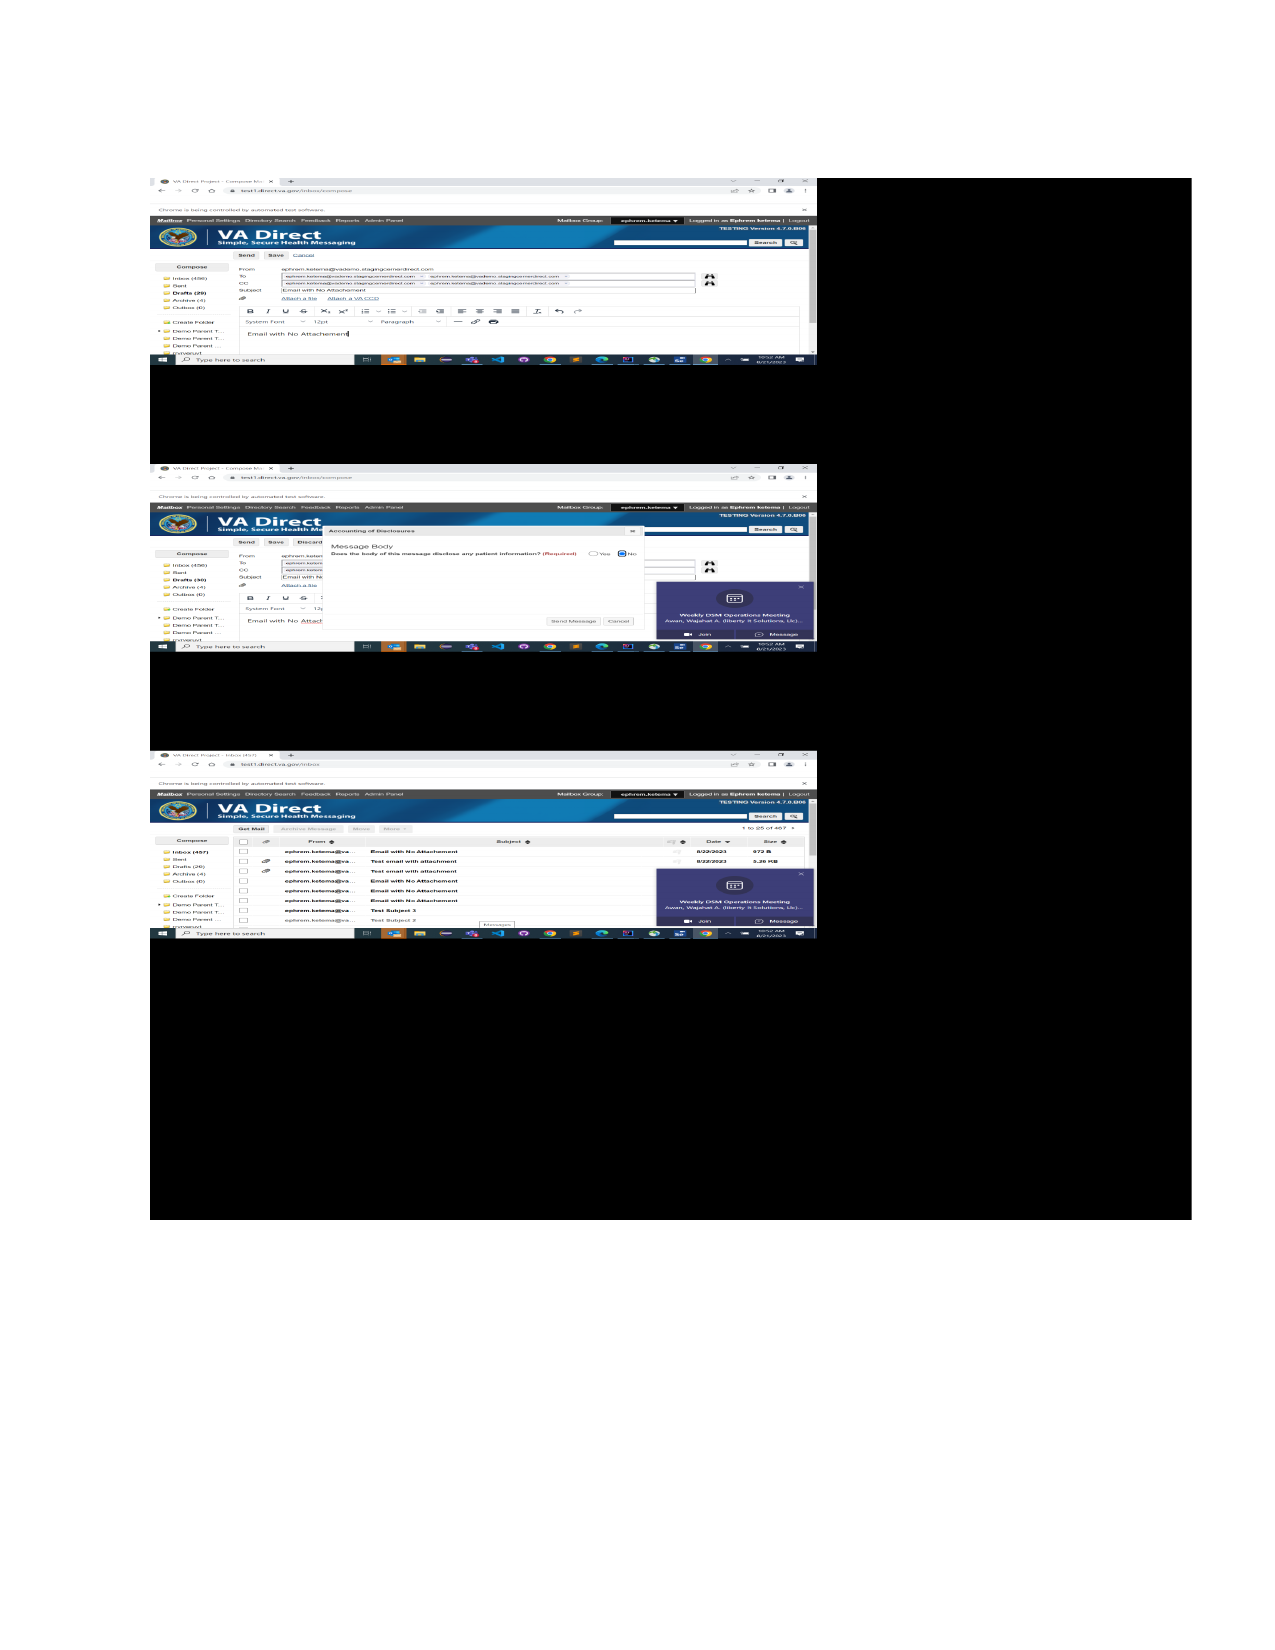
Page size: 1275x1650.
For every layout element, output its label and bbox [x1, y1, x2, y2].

picture [150, 178, 1192, 1220]
